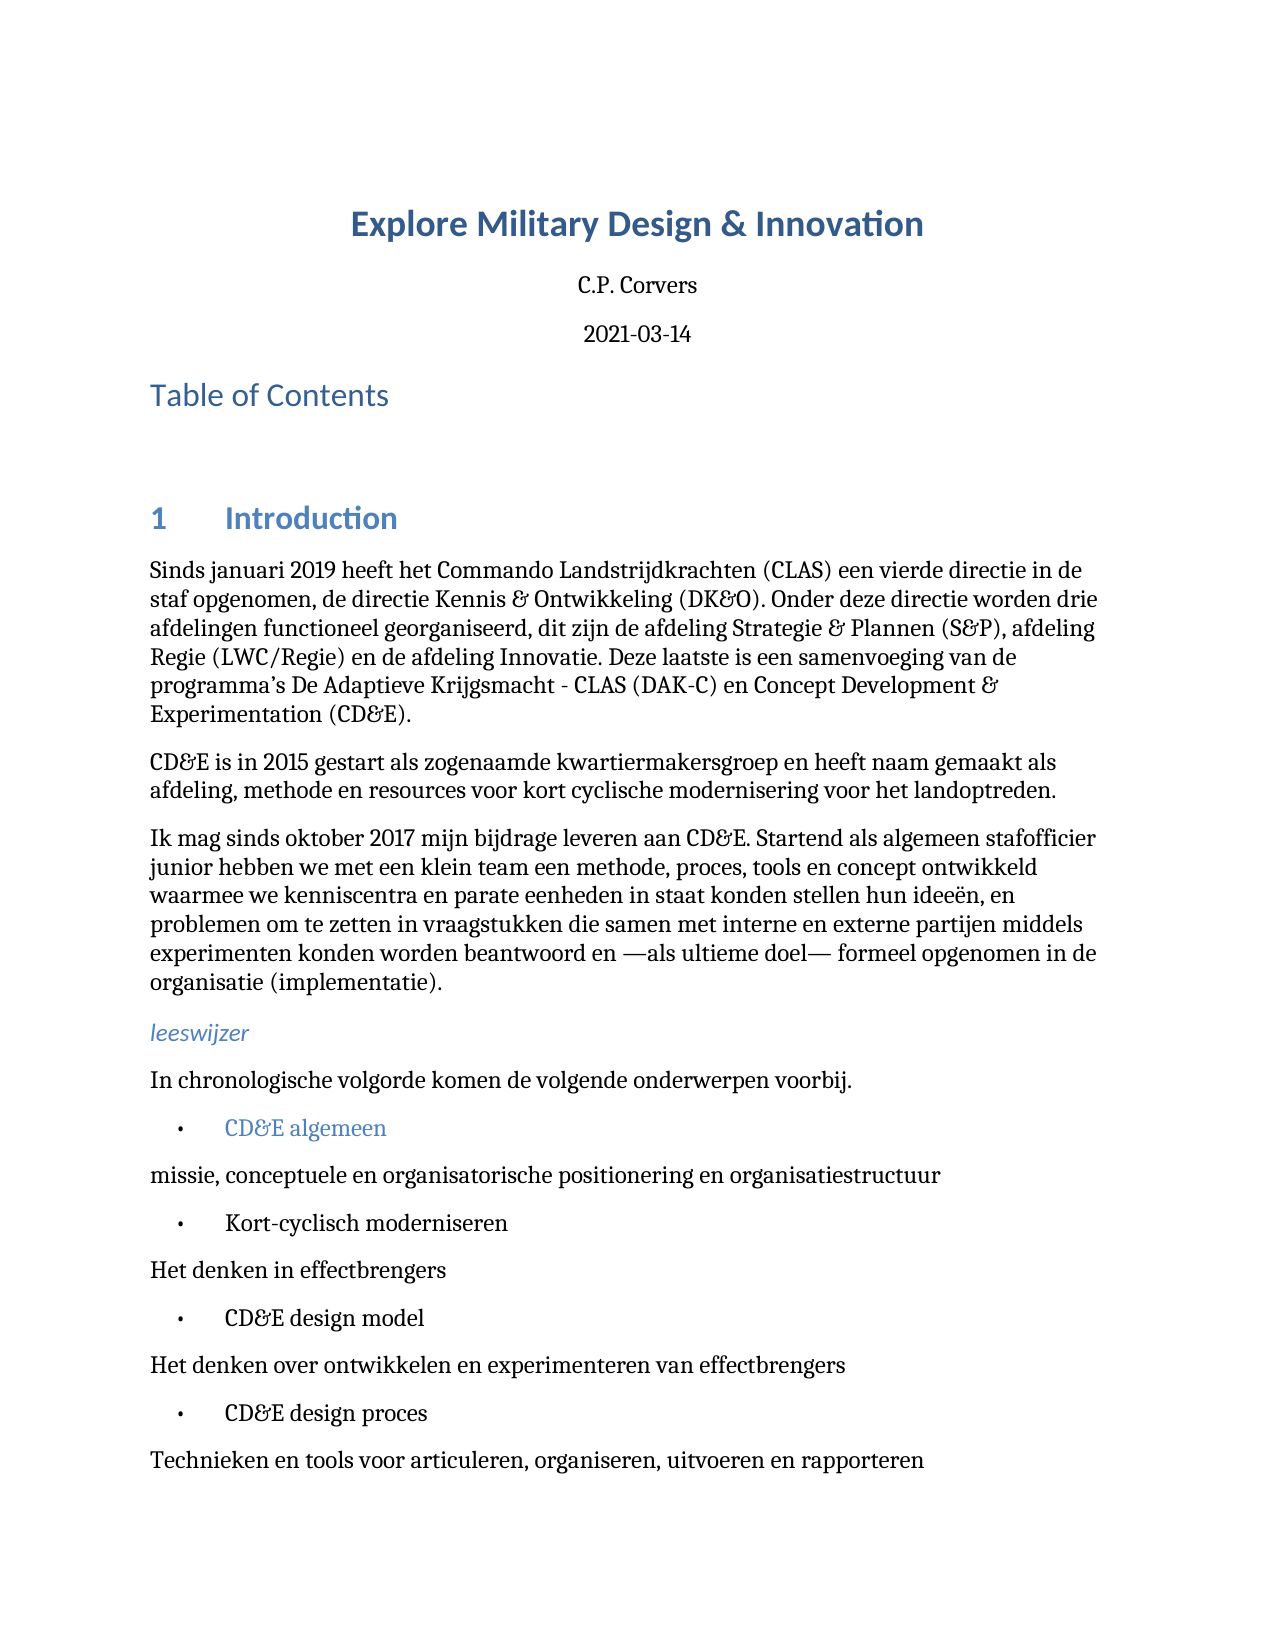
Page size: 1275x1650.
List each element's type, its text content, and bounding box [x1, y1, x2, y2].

text Sinds januari 2019 heeft het Commando Landstrijdkrachten (CLAS) een vierde directie in de staf opgenomen, de directie Kennis & Ontwikkeling (DK&O). Onder deze directie worden drie afdelingen functioneel georganiseerd, dit zijn de afdeling Strategie & Plannen (S&P), afdeling Regie (LWC/Regie) en de afdeling Innovatie. Deze laatste is een samenvoeging van de programma’s De Adaptieve Krijgsmacht - CLAS (DAK-C) en Concept Development & Experimentation (CD&E). [150, 556, 1125, 729]
list CD&E algemeen [175, 1114, 1125, 1143]
subtitle 1 Introduction [150, 497, 1125, 538]
text In chronologische volgorde komen de volgende onderwerpen voorbij. [150, 1066, 1125, 1095]
text Het denken in effectbrengers [150, 1256, 1125, 1285]
text Ik mag sinds oktober 2017 mijn bijdrage leveren aan CD&E. Startend als algemeen stafofficier junior hebben we met een klein team een methode, proces, tools en concept ontwikkeld waarmee we kenniscentra en parate eenheden in staat konden stellen hun ideeën, en problemen om te zetten in vraagstukken die samen met interne en externe partijen middels experimenten konden worden beantwoord en —als ultieme doel— formeel opgenomen in de organisatie (implementatie). [150, 824, 1125, 996]
text 2021-03-14 [150, 320, 1125, 349]
text missie, conceptuele en organisatorische positionering en organisatiestructuur [150, 1161, 1125, 1190]
list CD&E design model [175, 1304, 1125, 1333]
list CD&E design proces [175, 1399, 1125, 1428]
text CD&E is in 2015 gestart als zogenaamde kwartiermakersgroep en heeft naam gemaakt als afdeling, methode en resources voor kort cyclische modernisering voor het landoptreden. [150, 748, 1125, 805]
list Kort-cyclisch moderniseren [175, 1209, 1125, 1238]
title Explore Military Design & Innovation [150, 200, 1125, 246]
text C.P. Corvers [150, 271, 1125, 299]
subtitle leeswijzer [150, 1017, 1125, 1048]
text Technieken en tools voor articuleren, organiseren, uitvoeren en rapporteren [150, 1446, 1125, 1475]
text Het denken over ontwikkelen en experimenteren van effectbrengers [150, 1351, 1125, 1380]
